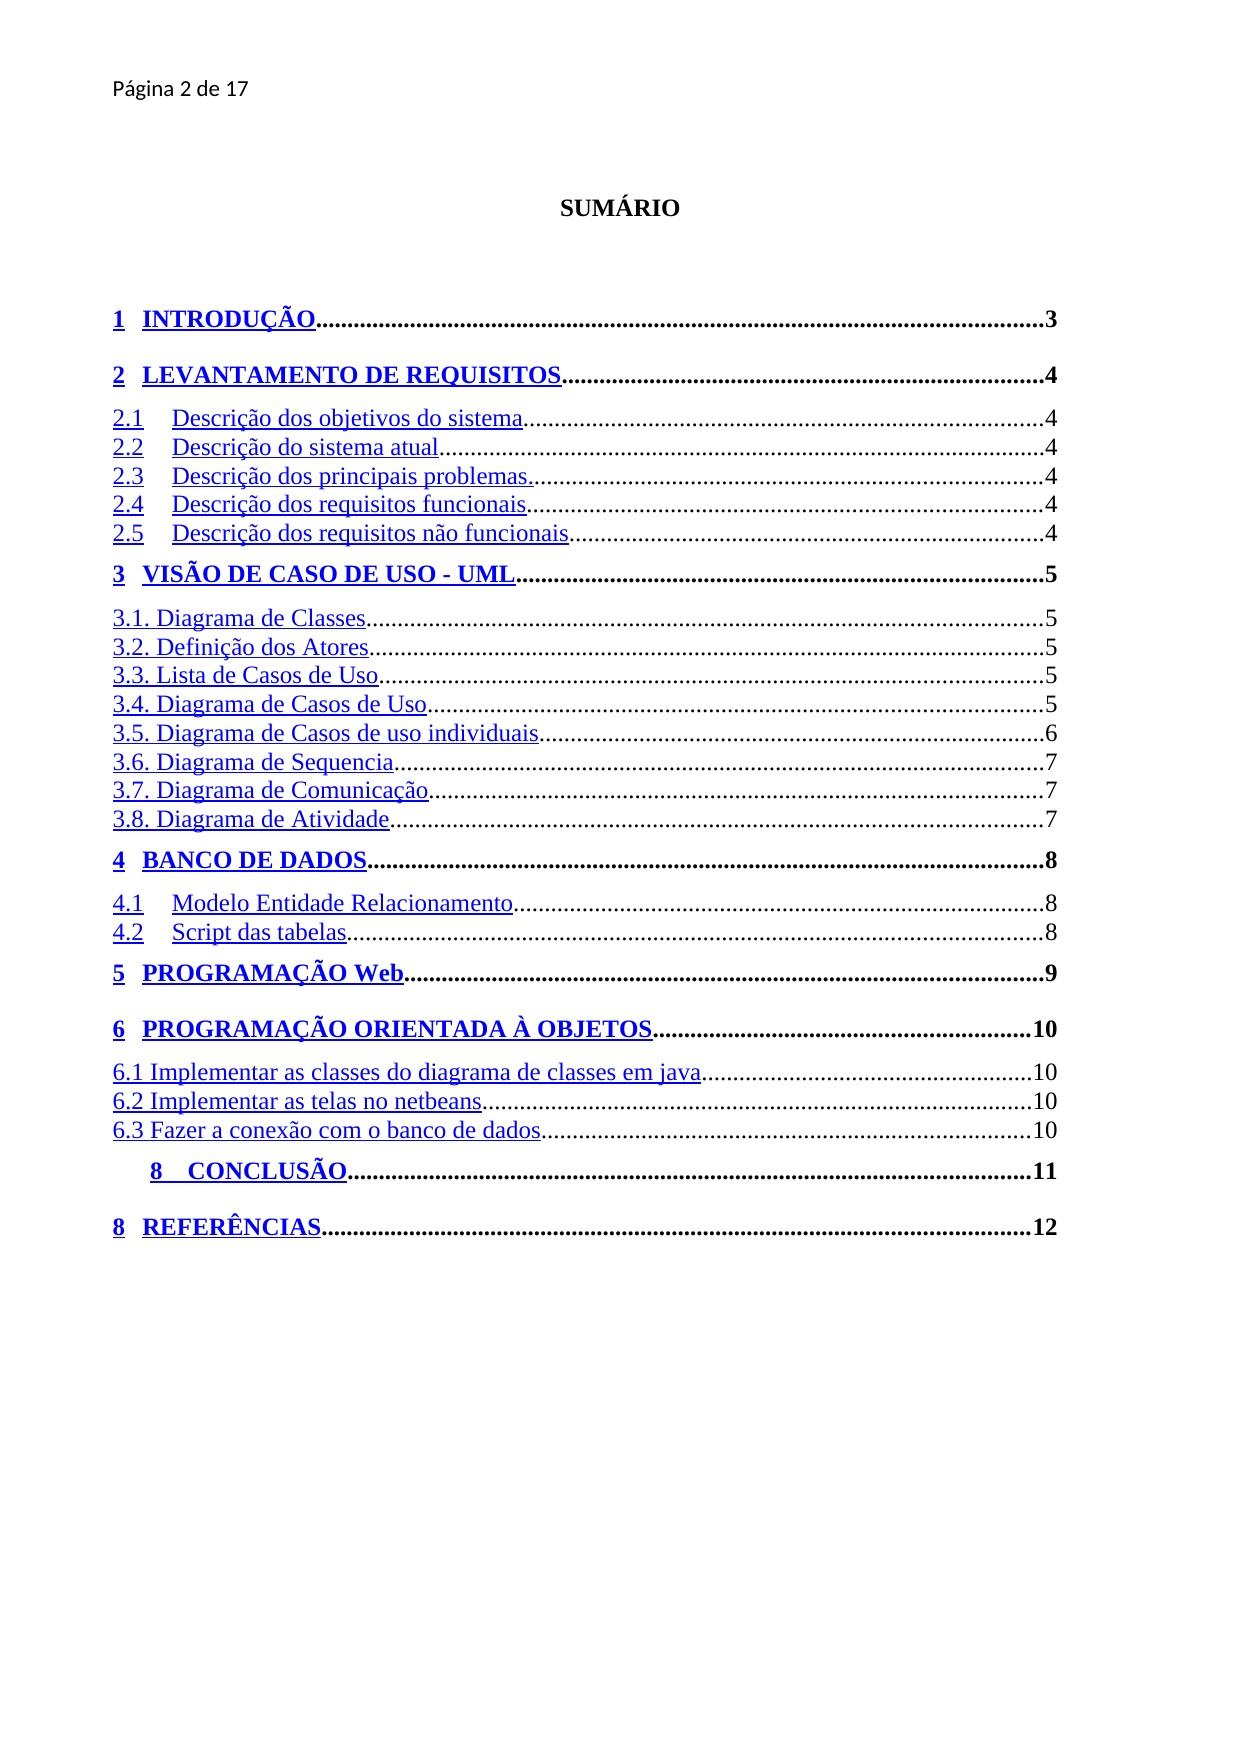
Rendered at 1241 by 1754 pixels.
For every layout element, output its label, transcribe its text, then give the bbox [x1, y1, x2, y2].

text 6.3 Fazer a conexão com o banco de dados 10 [112, 1115, 1128, 1144]
text 6.1 Implementar as classes do diagrama de classes em java 10 [112, 1057, 1128, 1086]
text 3 VISÃO DE CASO DE USO - UML 5 [112, 559, 1128, 588]
text 3.2. Definição dos Atores 5 [112, 632, 1128, 660]
text 3.3. Lista de Casos de Uso 5 [112, 660, 1128, 689]
text 3.5. Diagrama de Casos de uso individuais 6 [112, 718, 1128, 747]
text 3.6. Diagrama de Sequencia 7 [112, 747, 1128, 775]
list CONCLUSÃO 11 [150, 1156, 1128, 1185]
text 6 PROGRAMAÇÃO ORIENTADA À OBJETOS 10 [112, 1014, 1128, 1043]
text 6.2 Implementar as telas no netbeans 10 [112, 1086, 1128, 1115]
text 3.8. Diagrama de Atividade 7 [112, 804, 1128, 833]
text 4 BANCO DE DADOS 8 [112, 845, 1128, 874]
text SUMÁRIO [112, 193, 1128, 222]
text 3.4. Diagrama de Casos de Uso 5 [112, 689, 1128, 718]
text 1 INTRODUÇÃO 3 [112, 304, 1128, 333]
text 4.2 Script das tabelas 8 [112, 917, 1128, 946]
text 5 PROGRAMAÇÃO Web 9 [112, 958, 1128, 987]
text 2.1 Descrição dos objetivos do sistema 4 [112, 403, 1128, 432]
text 2.4 Descrição dos requisitos funcionais 4 [112, 489, 1128, 518]
text 3.7. Diagrama de Comunicação 7 [112, 775, 1128, 804]
text 8 REFERÊNCIAS 12 [112, 1212, 1128, 1241]
text 3.1. Diagrama de Classes 5 [112, 603, 1128, 632]
text 2 LEVANTAMENTO DE REQUISITOS 4 [112, 360, 1128, 389]
text 4.1 Modelo Entidade Relacionamento 8 [112, 888, 1128, 917]
text 2.2 Descrição do sistema atual 4 [112, 432, 1128, 461]
text 2.3 Descrição dos principais problemas. 4 [112, 461, 1128, 489]
text 2.5 Descrição dos requisitos não funcionais 4 [112, 518, 1128, 547]
